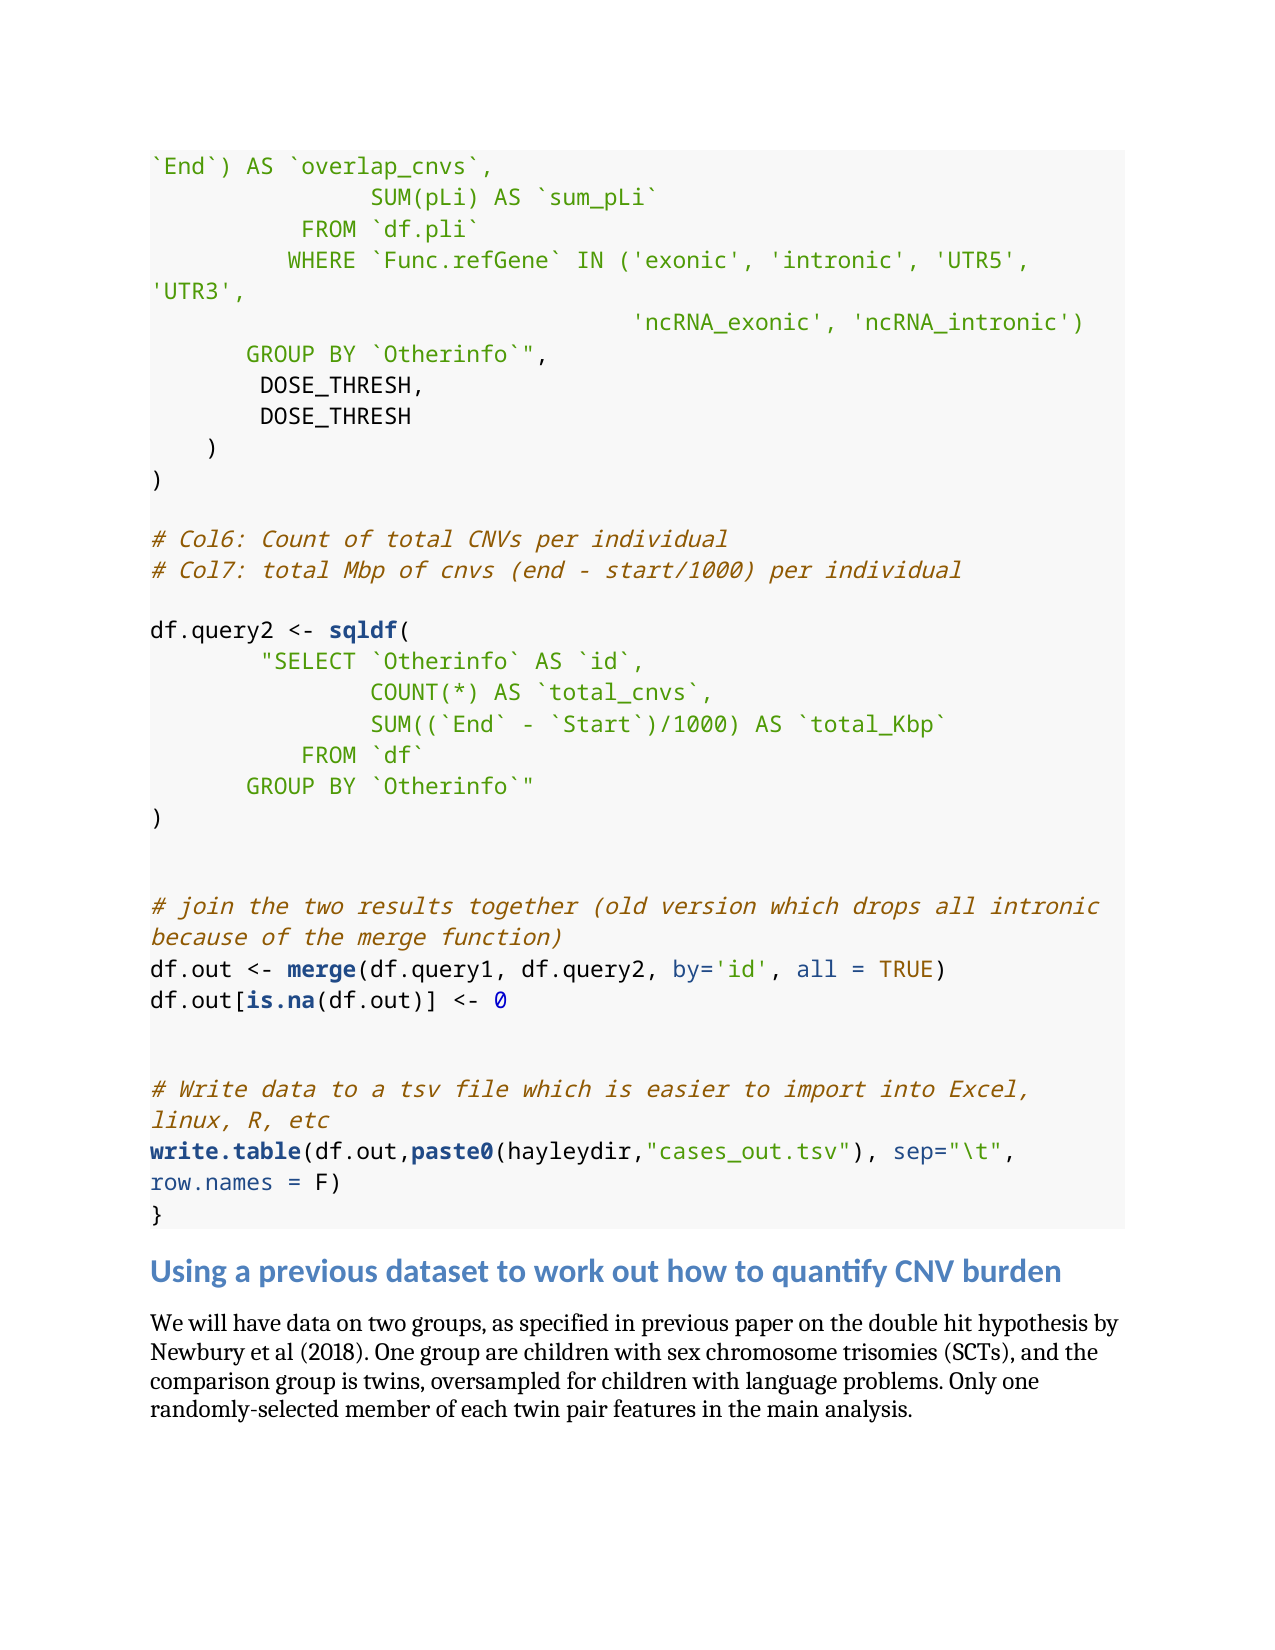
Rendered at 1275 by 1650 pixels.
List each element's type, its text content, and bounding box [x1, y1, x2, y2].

text We will have data on two groups, as specified in previous paper on the double hit hypothesis by Newbury et al (2018). One group are children with sex chromosome trisomies (SCTs), and the comparison group is twins, oversampled for children with language problems. Only one randomly-selected member of each twin pair features in the main analysis. [150, 1309, 1125, 1424]
subtitle Using a previous dataset to work out how to quantify CNV burden [150, 1249, 1125, 1290]
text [150, 150, 1125, 1229]
